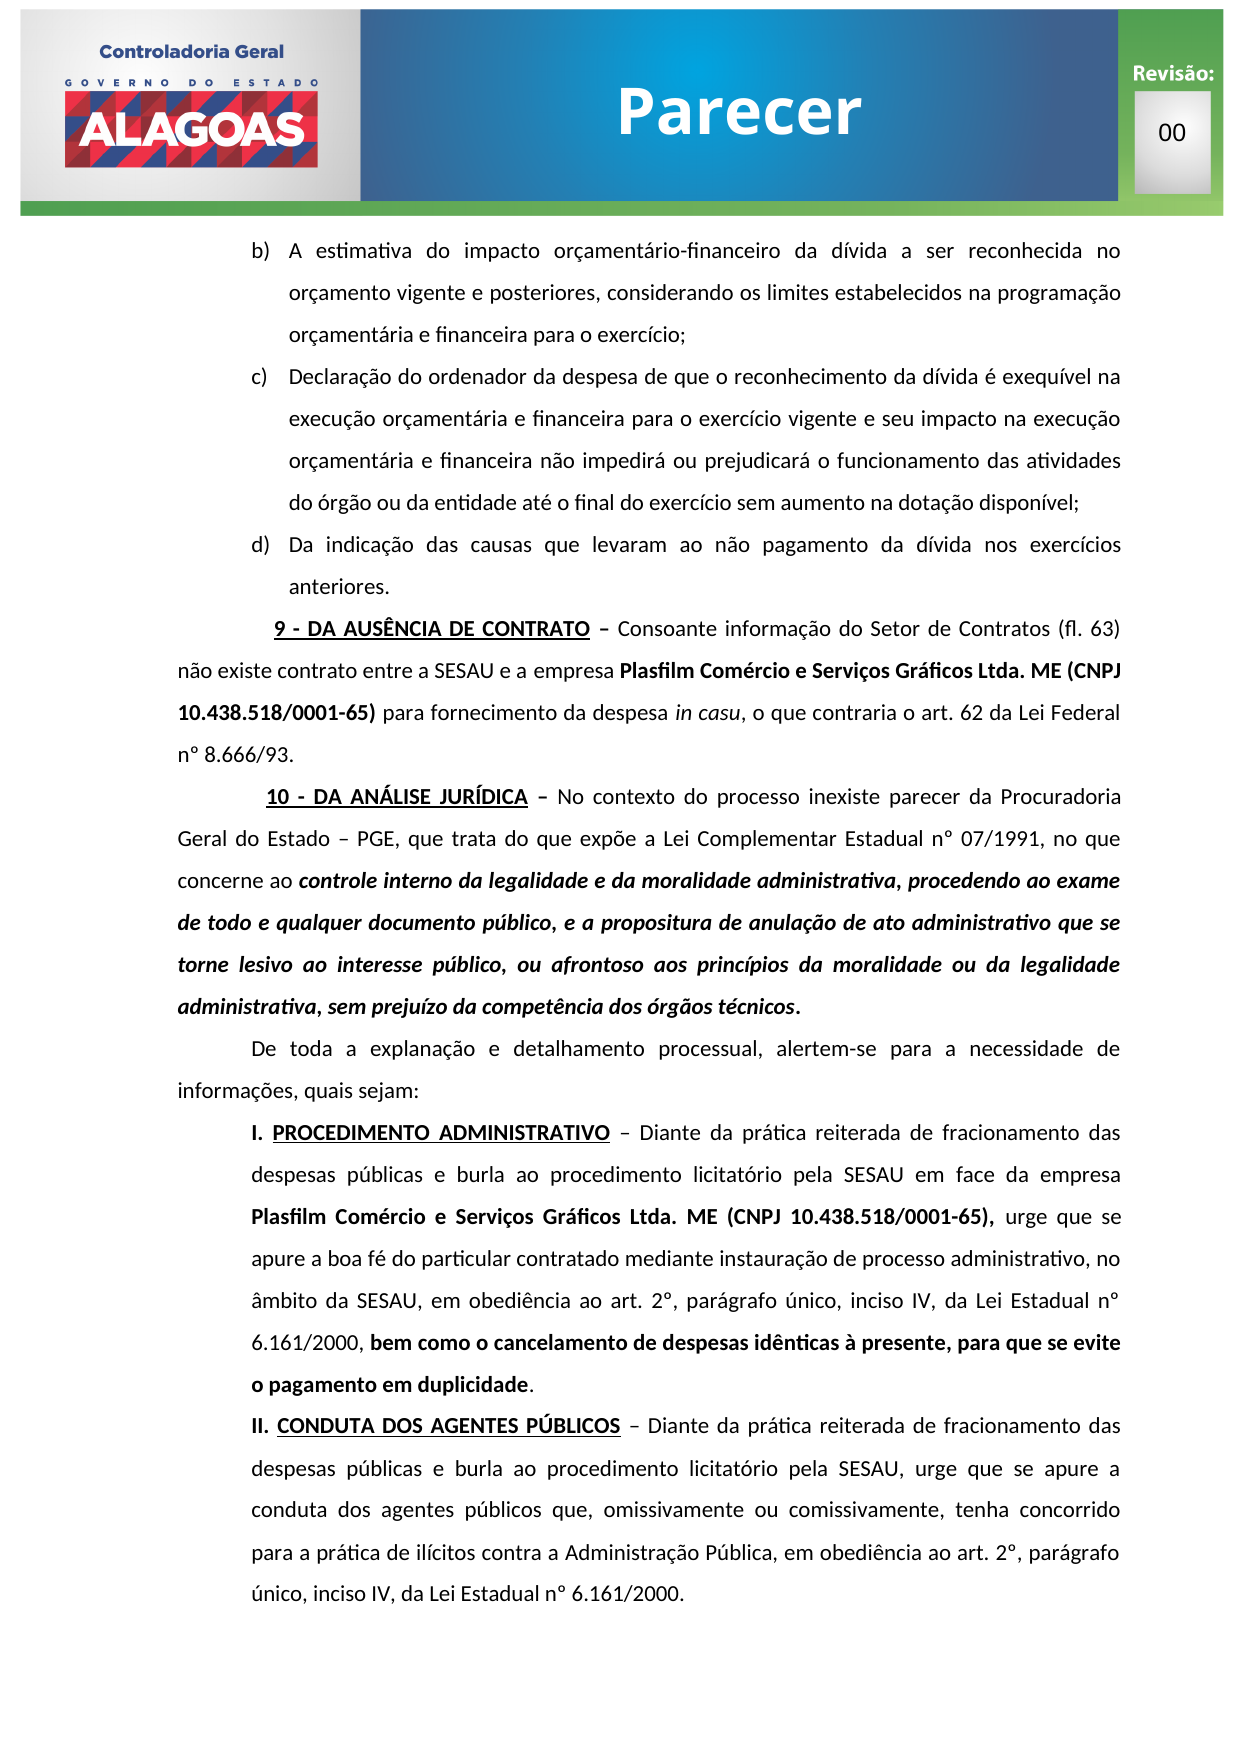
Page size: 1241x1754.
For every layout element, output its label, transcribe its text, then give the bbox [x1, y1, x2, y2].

list Declaração do ordenador da despesa de que o reconhecimento da dívida é exequível na execução orçamentária e financeira para o exercício vigente e seu impacto na execução orçamentária e financeira não impedirá ou prejudicará o funcionamento das atividades do órgão ou da entidade até o final do exercício sem aumento na dotação disponível; [251, 362, 1122, 516]
list II. CONDUTA DOS AGENTES PÚBLICOS – Diante da prática reiterada de fracionamento das despesas públicas e burla ao procedimento licitatório pela SESAU, urge que se apure a conduta dos agentes públicos que, omissivamente ou comissivamente, tenha concorrido para a prática de ilícitos contra a Administração Pública, em obediência ao art. 2º, parágrafo único, inciso IV, da Lei Estadual nº 6.161/2000. [251, 1412, 1122, 1608]
text 10 - DA ANÁLISE JURÍDICA – No contexto do processo inexiste parecer da Procuradoria Geral do Estado – PGE, que trata do que expõe a Lei Complementar Estadual nº 07/1991, no que concerne ao controle interno da legalidade e da moralidade administrativa, procedendo ao exame de todo e qualquer documento público, e a propositura de anulação de ato administrativo que se torne lesivo ao interesse público, ou afrontoso aos princípios da moralidade ou da legalidade administrativa, sem prejuízo da competência dos órgãos técnicos. [177, 782, 1122, 1020]
picture [20, 9, 1224, 216]
list I. PROCEDIMENTO ADMINISTRATIVO – Diante da prática reiterada de fracionamento das despesas públicas e burla ao procedimento licitatório pela SESAU em face da empresa Plasfilm Comércio e Serviços Gráficos Ltda. ME (CNPJ 10.438.518/0001-65), urge que se apure a boa fé do particular contratado mediante instauração de processo administrativo, no âmbito da SESAU, em obediência ao art. 2º, parágrafo único, inciso IV, da Lei Estadual nº 6.161/2000, bem como o cancelamento de despesas idênticas à presente, para que se evite o pagamento em duplicidade. [251, 1118, 1122, 1398]
list A estimativa do impacto orçamentário-financeiro da dívida a ser reconhecida no orçamento vigente e posteriores, considerando os limites estabelecidos na programação orçamentária e financeira para o exercício; [251, 236, 1122, 348]
text 9 - DA AUSÊNCIA DE CONTRATO – Consoante informação do Setor de Contratos (fl. 63) não existe contrato entre a SESAU e a empresa Plasfilm Comércio e Serviços Gráficos Ltda. ME (CNPJ 10.438.518/0001-65) para fornecimento da despesa in casu, o que contraria o art. 62 da Lei Federal nº 8.666/93. [177, 614, 1122, 768]
list Da indicação das causas que levaram ao não pagamento da dívida nos exercícios anteriores. [251, 530, 1122, 600]
text De toda a explanação e detalhamento processual, alertem-se para a necessidade de informações, quais sejam: [177, 1034, 1122, 1104]
